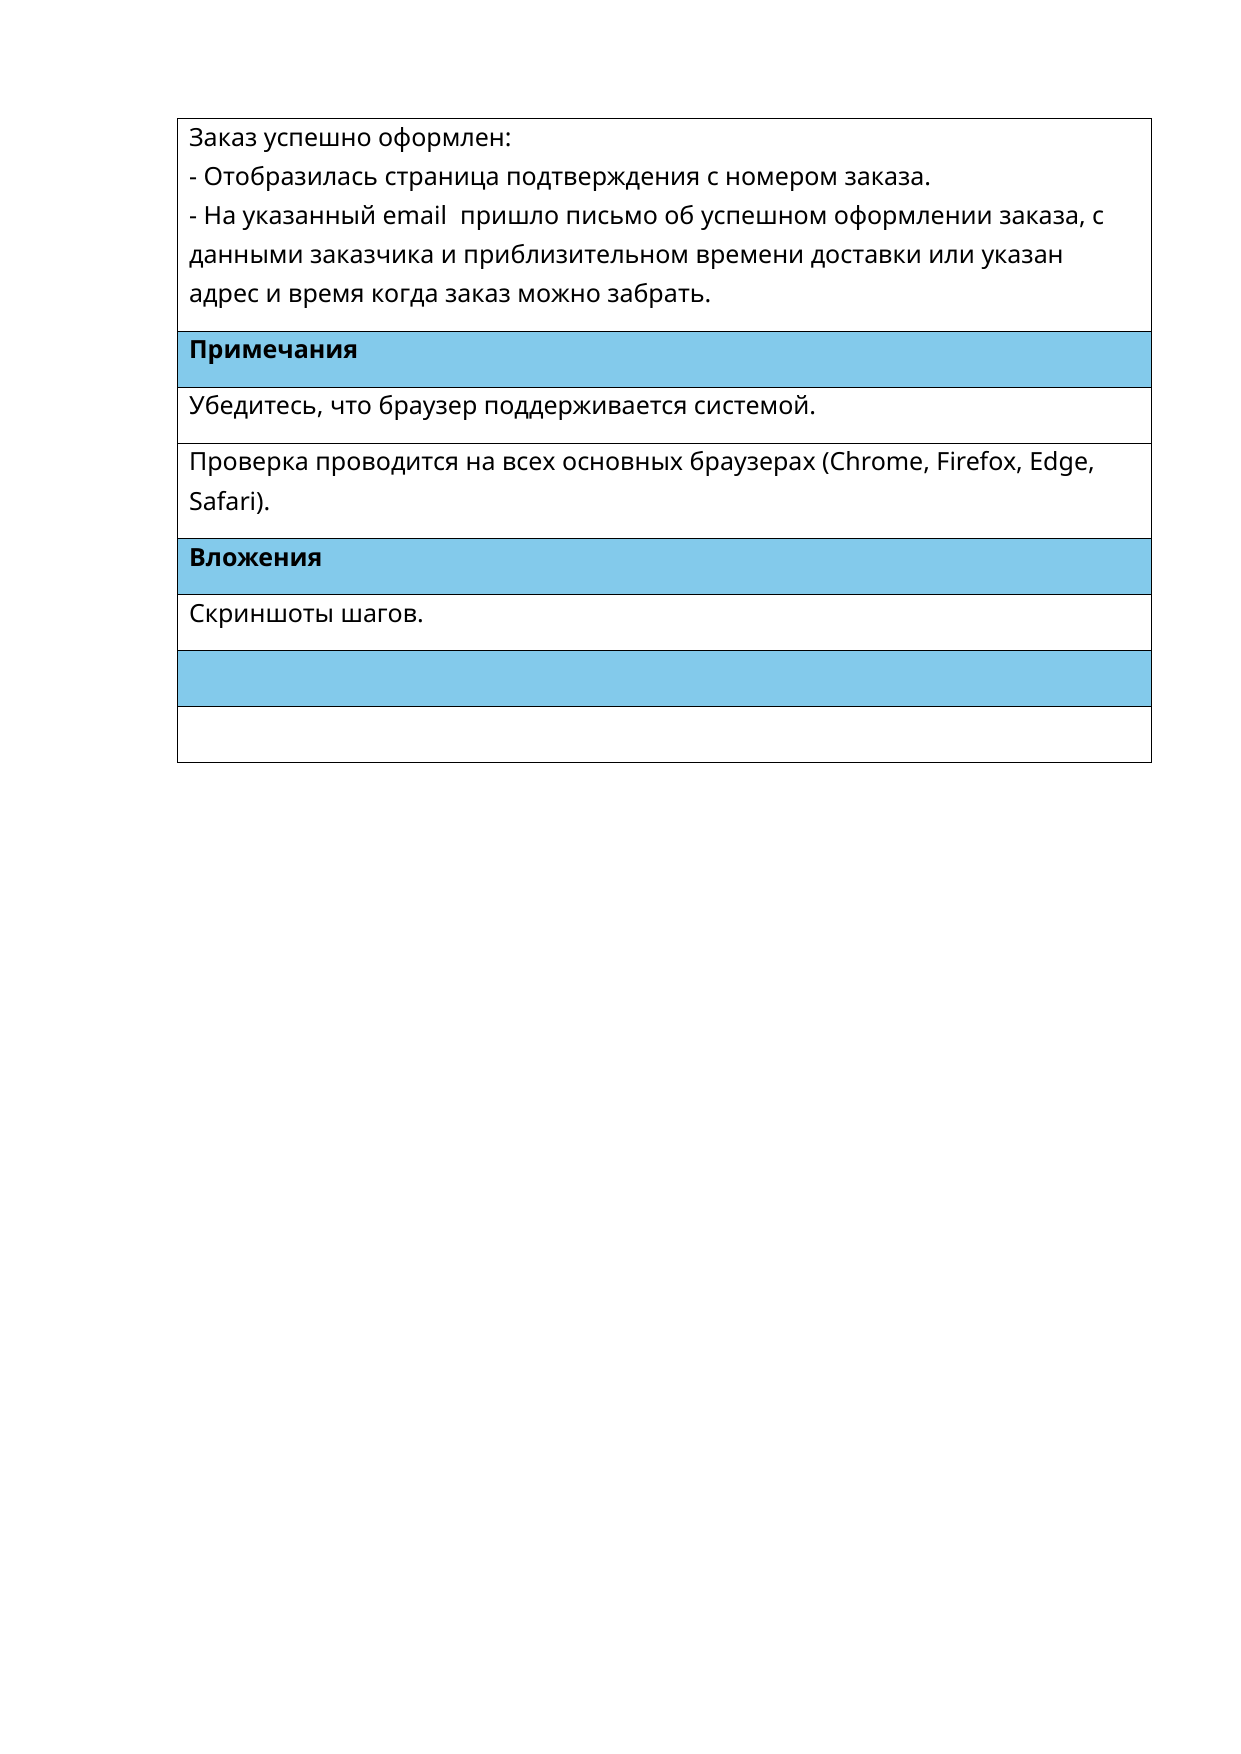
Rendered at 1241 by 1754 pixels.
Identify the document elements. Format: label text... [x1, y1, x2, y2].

table_cell Заказ успешно оформлен: - Отобразилась страница подтверждения с номером заказа. - На указанный email пришло письмо об успешном оформлении заказа, с данными заказчика и приблизительном времени доставки или указан адрес и время когда заказ можно забрать. [178, 119, 1151, 331]
table_cell Скриншоты шагов. [178, 595, 1151, 650]
table_cell Вложения [178, 539, 1151, 594]
table_cell [178, 707, 1151, 762]
table_cell [178, 651, 1151, 706]
table_cell Убедитесь, что браузер поддерживается системой. [178, 388, 1151, 443]
table_cell Проверка проводится на всех основных браузерах (Chrome, Firefox, Edge, Safari). [178, 444, 1151, 538]
table_cell Примечания [178, 332, 1151, 387]
